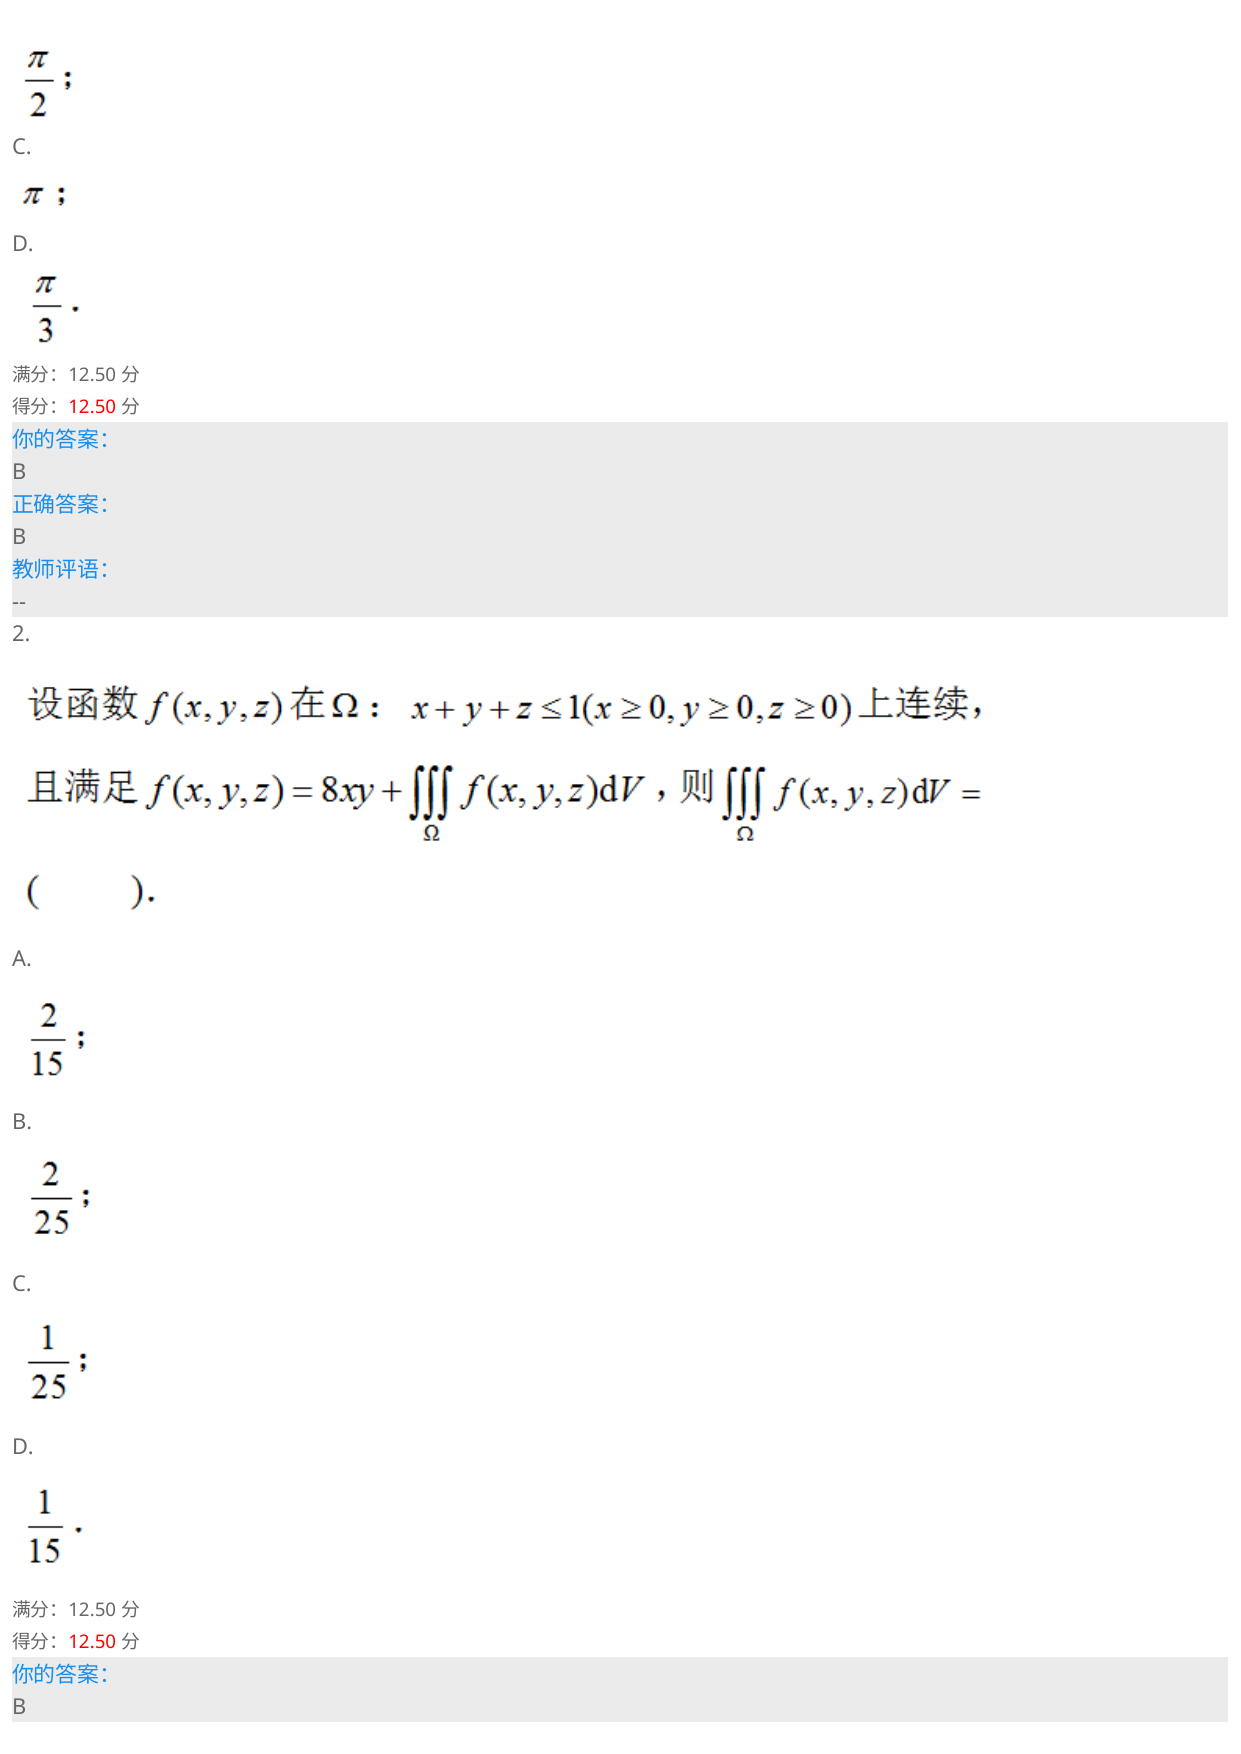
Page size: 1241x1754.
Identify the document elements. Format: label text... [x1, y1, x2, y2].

text D. [12, 1429, 1228, 1462]
text 满分：12.50 分 [12, 357, 1228, 389]
text 教师评语： [12, 552, 1228, 584]
text -- [12, 584, 1228, 617]
text D. [12, 227, 1228, 259]
picture [11, 664, 1012, 927]
picture [11, 988, 102, 1091]
text 满分：12.50 分 [12, 1592, 1228, 1624]
text B [12, 454, 1228, 487]
text A. [12, 942, 1228, 974]
text B [12, 1689, 1228, 1722]
picture [11, 1308, 108, 1421]
text 得分：12.50 分 [12, 1624, 1228, 1657]
picture [11, 1145, 107, 1259]
text C. [12, 1267, 1228, 1299]
text C. [12, 129, 1228, 162]
text B [12, 519, 1228, 552]
picture [11, 33, 93, 129]
picture [11, 1477, 95, 1577]
text 得分：12.50 分 [12, 389, 1228, 422]
picture [11, 262, 95, 355]
text 正确答案： [12, 487, 1228, 519]
text 你的答案： [12, 422, 1228, 454]
text 2. [12, 617, 1228, 649]
text 你的答案： [12, 1657, 1228, 1689]
text B. [12, 1104, 1228, 1137]
picture [11, 166, 86, 223]
